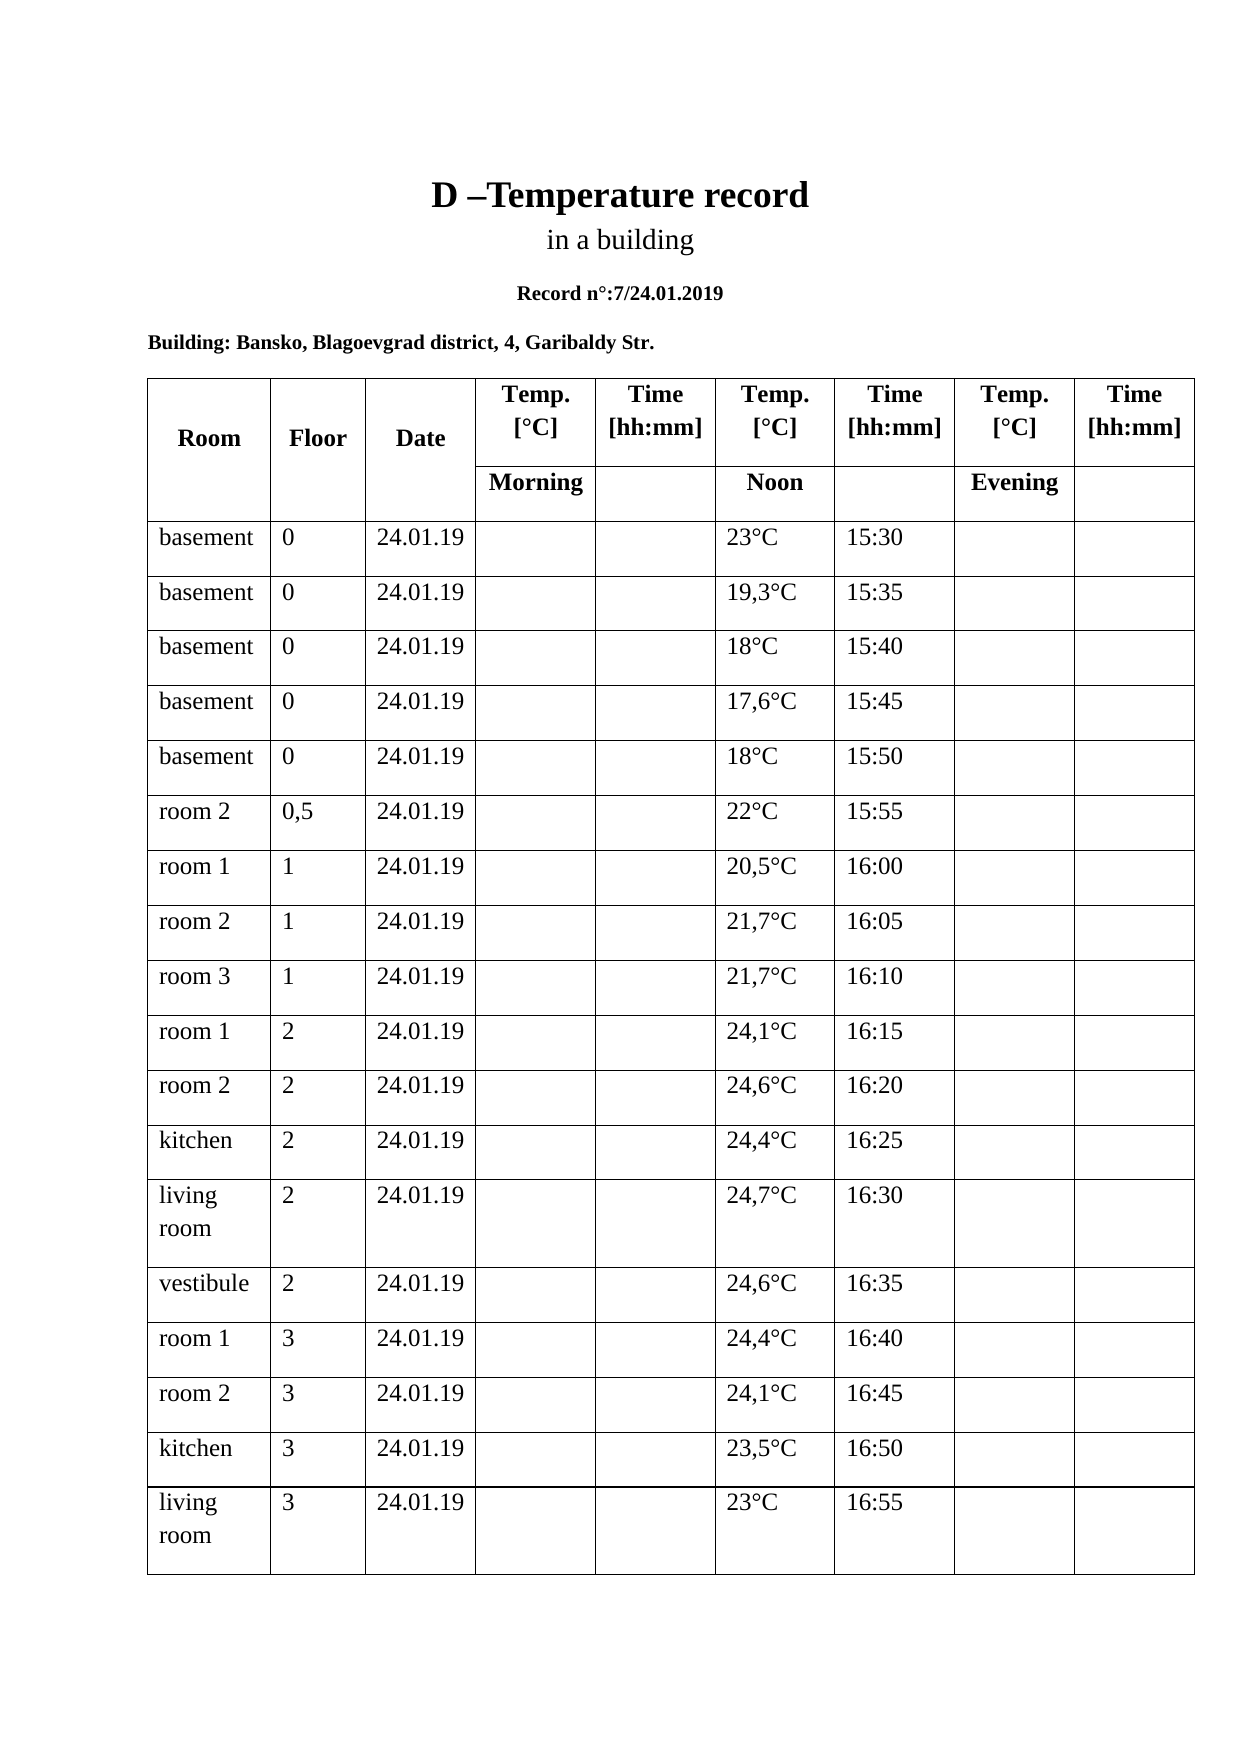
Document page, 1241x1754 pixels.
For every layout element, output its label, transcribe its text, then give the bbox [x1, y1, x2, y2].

table_cell 0 [271, 741, 365, 795]
table_cell 3 [271, 1378, 365, 1432]
table_cell 15:35 [835, 577, 954, 630]
table_cell [596, 1488, 715, 1574]
table_cell 23°C [716, 1488, 834, 1574]
table_cell [1075, 1071, 1194, 1124]
table_cell [955, 1268, 1074, 1322]
table_cell 24.01.19 [366, 1180, 475, 1267]
table_cell basement [148, 577, 270, 630]
table_cell [835, 467, 954, 521]
table_cell room 2 [148, 1378, 270, 1432]
table_cell 24.01.19 [366, 961, 475, 1015]
table_cell living room [148, 1488, 270, 1574]
table_cell Noon [716, 467, 834, 521]
table_cell [476, 631, 595, 685]
table_cell 24,7°C [716, 1180, 834, 1267]
table_cell 2 [271, 1126, 365, 1179]
table_cell [476, 741, 595, 795]
table_cell [476, 1323, 595, 1377]
table_header Time [hh:mm] [1075, 379, 1194, 466]
table_cell [955, 1126, 1074, 1179]
table_cell [1075, 1180, 1194, 1267]
table_cell kitchen [148, 1126, 270, 1179]
table_cell 24.01.19 [366, 1126, 475, 1179]
table_cell 24.01.19 [366, 906, 475, 960]
table_cell [955, 1071, 1074, 1124]
table_cell 15:40 [835, 631, 954, 685]
table_header Temp. [°C] [955, 379, 1074, 466]
table_cell [955, 522, 1074, 576]
text Building: Bansko, Blagoevgrad district, 4, Garibaldy Str. [148, 330, 1093, 354]
table_cell [596, 1180, 715, 1267]
table_cell [1075, 851, 1194, 905]
table_header Floor [271, 379, 365, 521]
table_cell room 1 [148, 851, 270, 905]
table_cell [1075, 467, 1194, 521]
table_cell 18°C [716, 631, 834, 685]
table_cell 16:20 [835, 1071, 954, 1124]
table_cell [596, 631, 715, 685]
table_cell [596, 1071, 715, 1124]
table_cell 18°C [716, 741, 834, 795]
table_cell [476, 851, 595, 905]
table_cell 1 [271, 961, 365, 1015]
table_cell 15:30 [835, 522, 954, 576]
table_cell 2 [271, 1268, 365, 1322]
table_cell 2 [271, 1016, 365, 1069]
table_cell living room [148, 1180, 270, 1267]
table_cell [476, 1071, 595, 1124]
subtitle D –Temperature record [148, 173, 1093, 216]
table_cell 24,4°C [716, 1126, 834, 1179]
table_cell 3 [271, 1488, 365, 1574]
table_cell [476, 961, 595, 1015]
table_cell [1075, 1378, 1194, 1432]
table_cell 24,4°C [716, 1323, 834, 1377]
table_cell Morning [476, 467, 595, 521]
table_cell [1075, 1126, 1194, 1179]
table_cell [1075, 1268, 1194, 1322]
table_cell 24.01.19 [366, 1071, 475, 1124]
table_cell 24.01.19 [366, 796, 475, 850]
table_cell [1075, 577, 1194, 630]
table_cell 24.01.19 [366, 631, 475, 685]
table_cell [476, 522, 595, 576]
table_cell [596, 1378, 715, 1432]
table_cell 15:45 [835, 686, 954, 740]
table_cell [596, 741, 715, 795]
table_cell [955, 1433, 1074, 1486]
table_cell [476, 1016, 595, 1069]
table_cell 0 [271, 577, 365, 630]
table_cell 24.01.19 [366, 1378, 475, 1432]
table_cell [476, 1378, 595, 1432]
table_cell [955, 906, 1074, 960]
table_cell [596, 467, 715, 521]
table_cell basement [148, 686, 270, 740]
table_cell room 2 [148, 906, 270, 960]
table_cell 21,7°C [716, 961, 834, 1015]
table_cell [955, 961, 1074, 1015]
table_cell 23,5°C [716, 1433, 834, 1486]
table_cell [596, 851, 715, 905]
table_cell [955, 1180, 1074, 1267]
table_cell [955, 1488, 1074, 1574]
table_cell room 1 [148, 1016, 270, 1069]
table_cell [955, 1378, 1074, 1432]
table_cell [955, 741, 1074, 795]
table_cell [955, 1323, 1074, 1377]
table_cell 17,6°C [716, 686, 834, 740]
table_cell 24.01.19 [366, 1433, 475, 1486]
table_cell 0 [271, 686, 365, 740]
table_cell [955, 686, 1074, 740]
table_cell 24,6°C [716, 1071, 834, 1124]
table_cell basement [148, 631, 270, 685]
table_cell [476, 1433, 595, 1486]
table_cell [955, 851, 1074, 905]
table_cell 16:25 [835, 1126, 954, 1179]
table_cell 24,6°C [716, 1268, 834, 1322]
table_cell [1075, 1016, 1194, 1069]
table_cell [1075, 796, 1194, 850]
table_cell [596, 522, 715, 576]
table_cell 20,5°C [716, 851, 834, 905]
table_cell 1 [271, 906, 365, 960]
table_cell 24,1°C [716, 1016, 834, 1069]
table_cell 0 [271, 631, 365, 685]
table_cell 24.01.19 [366, 1488, 475, 1574]
table_cell 24.01.19 [366, 686, 475, 740]
table_cell [476, 1488, 595, 1574]
table_header Room [148, 379, 270, 521]
table_cell 22°C [716, 796, 834, 850]
table_header Temp. [°C] [476, 379, 595, 466]
table_cell 16:30 [835, 1180, 954, 1267]
table_cell 2 [271, 1071, 365, 1124]
table_header Date [366, 379, 475, 521]
table_cell 24.01.19 [366, 1323, 475, 1377]
table_cell [596, 686, 715, 740]
table_cell 23°C [716, 522, 834, 576]
text Record n°:7/24.01.2019 [148, 281, 1093, 305]
table_cell 24.01.19 [366, 851, 475, 905]
table_cell [476, 577, 595, 630]
table_cell room 2 [148, 1071, 270, 1124]
table_cell basement [148, 522, 270, 576]
table_cell 16:10 [835, 961, 954, 1015]
table_cell [1075, 631, 1194, 685]
table_cell basement [148, 741, 270, 795]
table_cell [1075, 1488, 1194, 1574]
table_cell 16:35 [835, 1268, 954, 1322]
table_cell 3 [271, 1323, 365, 1377]
table_cell Evening [955, 467, 1074, 521]
table_cell [1075, 741, 1194, 795]
table_cell room 1 [148, 1323, 270, 1377]
table_cell [596, 961, 715, 1015]
table_cell vestibule [148, 1268, 270, 1322]
table_cell 16:40 [835, 1323, 954, 1377]
table_cell kitchen [148, 1433, 270, 1486]
table_cell [1075, 961, 1194, 1015]
table_cell 3 [271, 1433, 365, 1486]
table_cell 21,7°C [716, 906, 834, 960]
table_header Time [hh:mm] [596, 379, 715, 466]
table_cell [955, 631, 1074, 685]
table_cell 0,5 [271, 796, 365, 850]
table_cell room 3 [148, 961, 270, 1015]
table_cell 24.01.19 [366, 522, 475, 576]
table_cell room 2 [148, 796, 270, 850]
table_cell [955, 577, 1074, 630]
table_cell [596, 1323, 715, 1377]
table_cell 16:15 [835, 1016, 954, 1069]
table_cell 15:55 [835, 796, 954, 850]
table_cell [1075, 1323, 1194, 1377]
table_cell [476, 906, 595, 960]
table_cell [596, 1433, 715, 1486]
table_cell [1075, 686, 1194, 740]
table_cell 1 [271, 851, 365, 905]
table_cell 2 [271, 1180, 365, 1267]
table_cell [596, 577, 715, 630]
table_cell 19,3°C [716, 577, 834, 630]
table_cell [596, 1126, 715, 1179]
table_cell [596, 796, 715, 850]
table_cell [955, 796, 1074, 850]
table_cell [476, 796, 595, 850]
table_cell [596, 1268, 715, 1322]
table_header Temp. [°C] [716, 379, 834, 466]
table_cell [955, 1016, 1074, 1069]
table_cell 24,1°C [716, 1378, 834, 1432]
table_cell 24.01.19 [366, 1016, 475, 1069]
table_cell 24.01.19 [366, 577, 475, 630]
table_cell [476, 686, 595, 740]
table_cell [596, 1016, 715, 1069]
table_cell [476, 1268, 595, 1322]
table_cell [1075, 522, 1194, 576]
table_cell [1075, 906, 1194, 960]
table_cell [1075, 1433, 1194, 1486]
text in a building [148, 222, 1093, 256]
table_cell [476, 1126, 595, 1179]
table_cell 16:45 [835, 1378, 954, 1432]
table_cell 16:55 [835, 1488, 954, 1574]
table_cell 0 [271, 522, 365, 576]
table_cell 24.01.19 [366, 1268, 475, 1322]
table_cell 15:50 [835, 741, 954, 795]
table_cell [596, 906, 715, 960]
table_cell 16:50 [835, 1433, 954, 1486]
table_cell 16:00 [835, 851, 954, 905]
table_cell 16:05 [835, 906, 954, 960]
table_header Time [hh:mm] [835, 379, 954, 466]
table_cell 24.01.19 [366, 741, 475, 795]
table_cell [476, 1180, 595, 1267]
